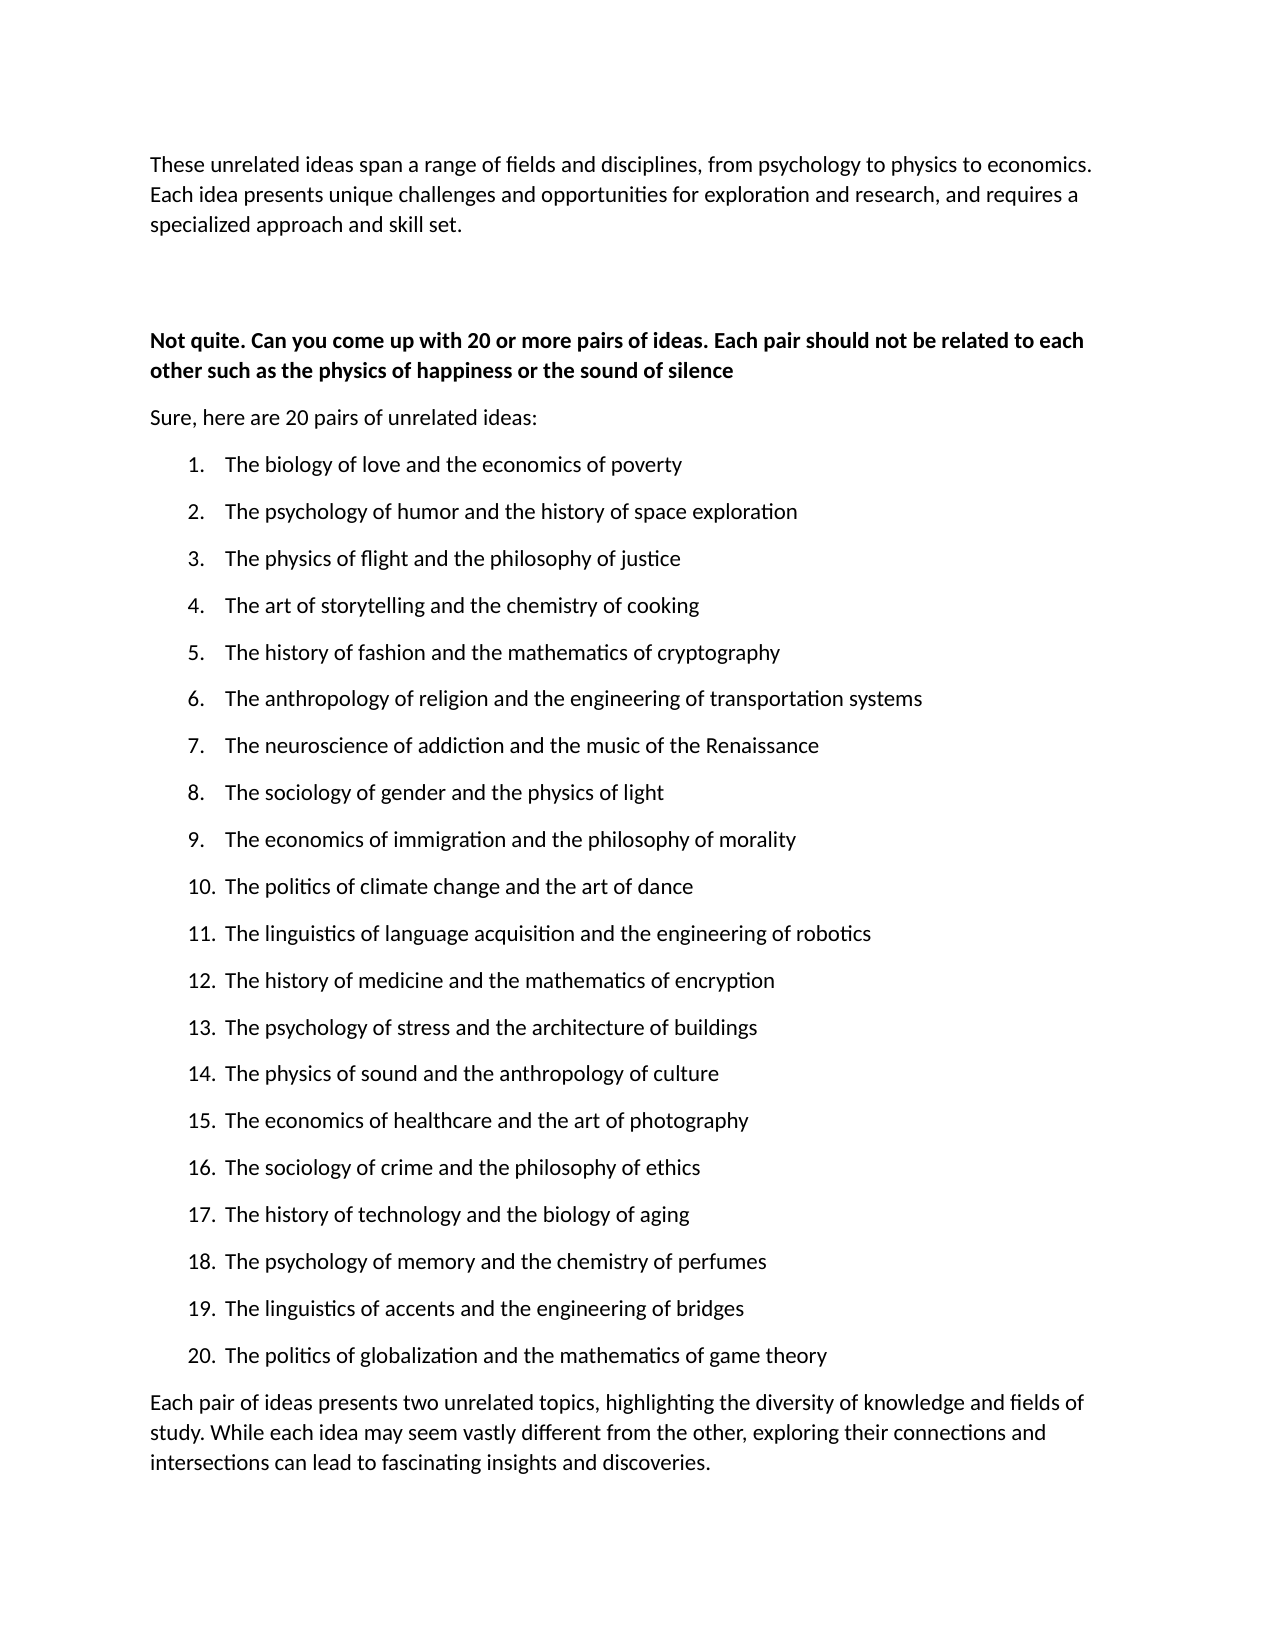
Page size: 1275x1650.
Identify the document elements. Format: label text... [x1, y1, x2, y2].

list The linguistics of language acquisition and the engineering of robotics [187, 919, 1125, 947]
list The psychology of memory and the chemistry of perfumes [187, 1247, 1125, 1275]
list The politics of globalization and the mathematics of game theory [187, 1341, 1125, 1369]
list The neuroscience of addiction and the music of the Renaissance [187, 731, 1125, 759]
list The physics of flight and the philosophy of justice [187, 544, 1125, 572]
list The history of medicine and the mathematics of encryption [187, 966, 1125, 994]
text Sure, here are 20 pairs of unrelated ideas: [150, 403, 1125, 431]
text Each pair of ideas presents two unrelated topics, highlighting the diversity of knowledge and fields of study. While each idea may seem vastly different from the other, exploring their connections and intersections can lead to fascinating insights and discoveries. [150, 1388, 1125, 1476]
list The anthropology of religion and the engineering of transportation systems [187, 684, 1125, 713]
text These unrelated ideas span a range of fields and disciplines, from psychology to physics to economics. Each idea presents unique challenges and opportunities for exploration and research, and requires a specialized approach and skill set. [150, 150, 1125, 238]
list The psychology of humor and the history of space exploration [187, 497, 1125, 525]
list The sociology of gender and the physics of light [187, 778, 1125, 806]
list The politics of climate change and the art of dance [187, 872, 1125, 900]
list The economics of immigration and the philosophy of morality [187, 825, 1125, 853]
list The history of technology and the biology of aging [187, 1200, 1125, 1228]
list The economics of healthcare and the art of photography [187, 1106, 1125, 1134]
list The sociology of crime and the philosophy of ethics [187, 1153, 1125, 1181]
text Not quite. Can you come up with 20 or more pairs of ideas. Each pair should not be related to each other such as the physics of happiness or the sound of silence [150, 326, 1125, 384]
list The physics of sound and the anthropology of culture [187, 1059, 1125, 1088]
list The history of fashion and the mathematics of cryptography [187, 638, 1125, 666]
list The biology of love and the economics of poverty [187, 450, 1125, 478]
list The linguistics of accents and the engineering of bridges [187, 1294, 1125, 1322]
list The art of storytelling and the chemistry of cooking [187, 591, 1125, 619]
list The psychology of stress and the architecture of buildings [187, 1013, 1125, 1041]
